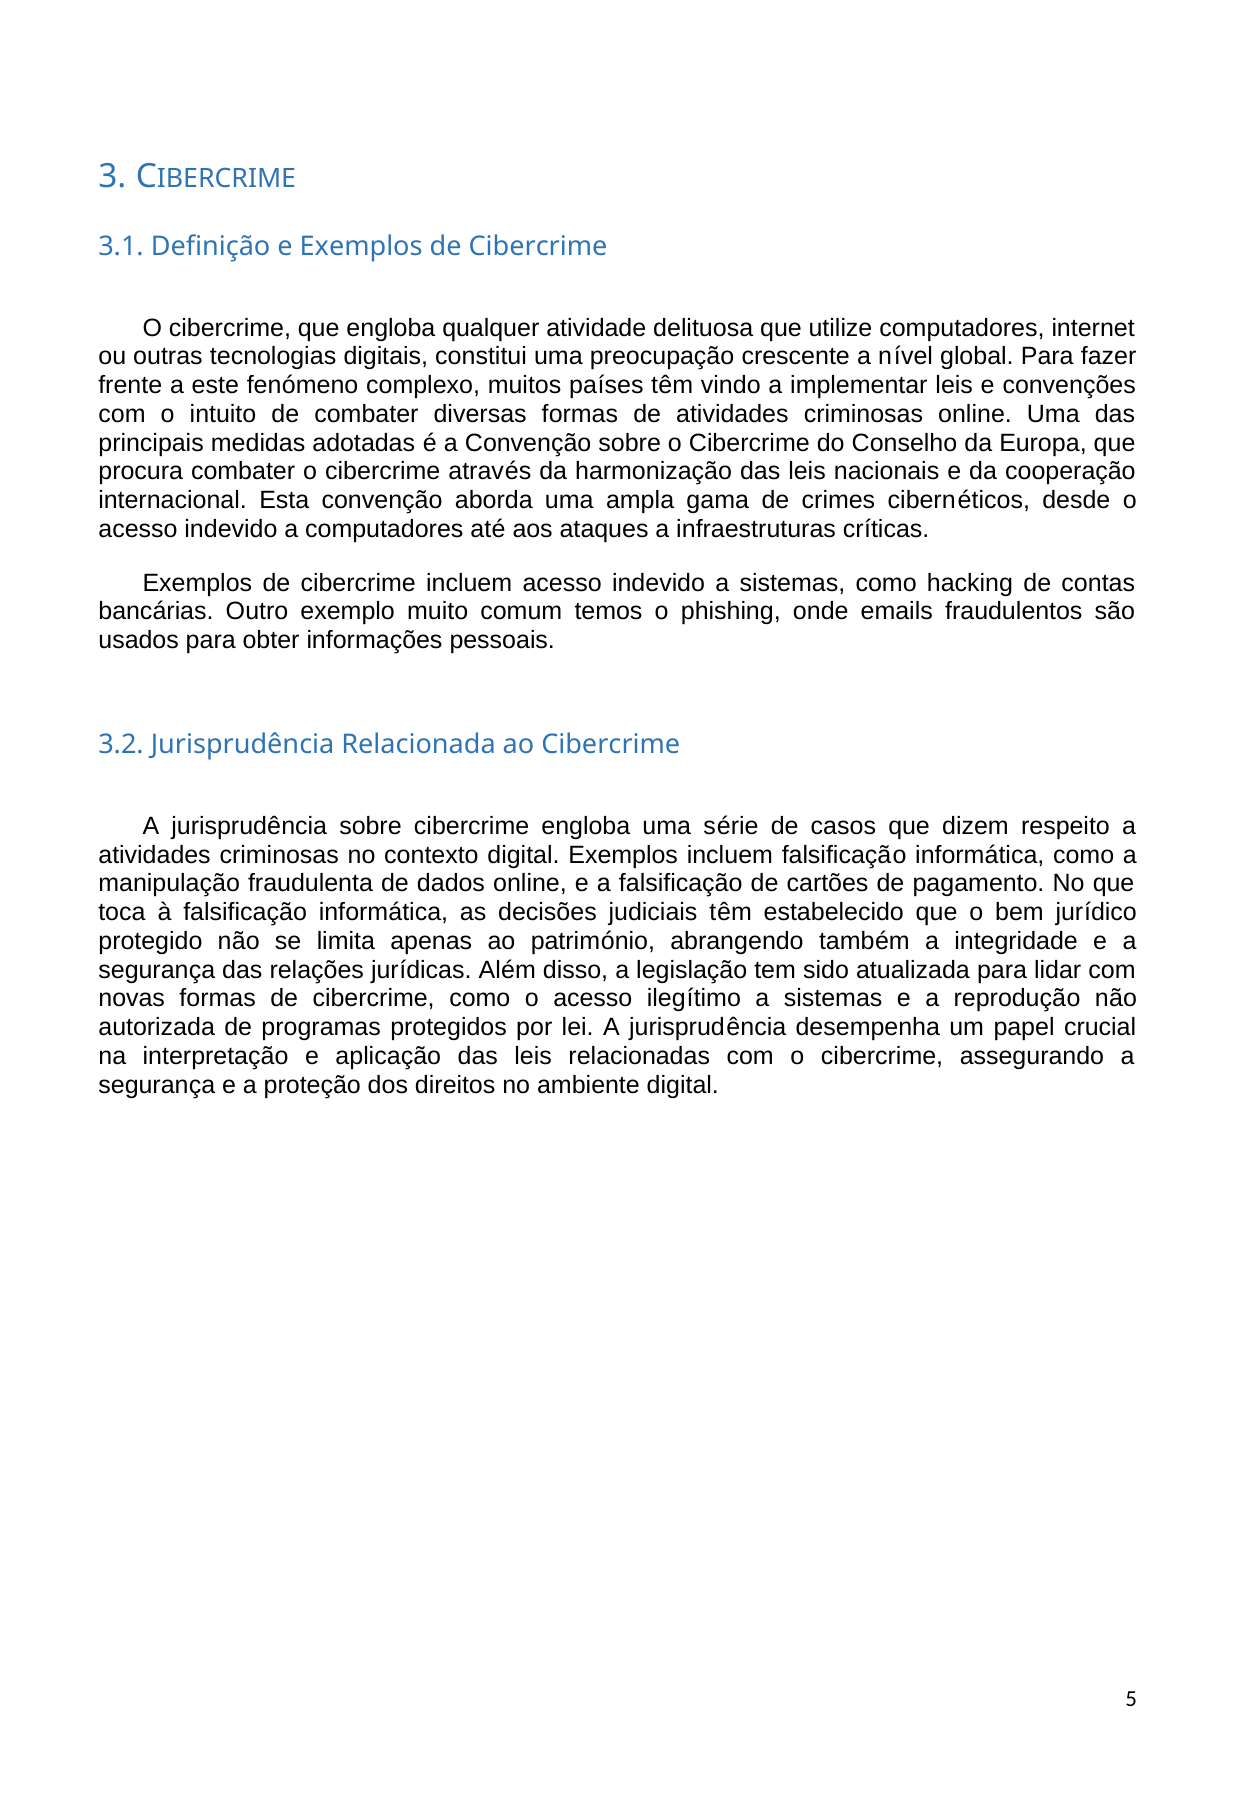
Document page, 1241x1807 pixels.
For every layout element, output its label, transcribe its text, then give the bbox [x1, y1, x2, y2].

subtitle 3.1. Definição e Exemplos de Cibercrime [98, 226, 1137, 263]
text A jurisprudência sobre cibercrime engloba uma série de casos que dizem respeito a atividades criminosas no contexto digital. Exemplos incluem falsificação informática, como a manipulação fraudulenta de dados online, e a falsificação de cartões de pagamento. No que toca à falsificação informática, as decisões judiciais têm estabelecido que o bem jurídico protegido não se limita apenas ao património, abrangendo também a integridade e a segurança das relações jurídicas. Além disso, a legislação tem sido atualizada para lidar com novas formas de cibercrime, como o acesso ilegítimo a sistemas e a reprodução não autorizada de programas protegidos por lei. A jurisprudência desempenha um papel crucial na interpretação e aplicação das leis relacionadas com o cibercrime, assegurando a segurança e a proteção dos direitos no ambiente digital. [98, 811, 1137, 1098]
text O cibercrime, que engloba qualquer atividade delituosa que utilize computadores, internet ou outras tecnologias digitais, constitui uma preocupação crescente a nível global. Para fazer frente a este fenómeno complexo, muitos países têm vindo a implementar leis e convenções com o intuito de combater diversas formas de atividades criminosas online. Uma das principais medidas adotadas é a Convenção sobre o Cibercrime do Conselho da Europa, que procura combater o cibercrime através da harmonização das leis nacionais e da cooperação internacional. Esta convenção aborda uma ampla gama de crimes cibernéticos, desde o acesso indevido a computadores até aos ataques a infraestruturas críticas. [98, 313, 1137, 543]
subtitle 3.2. Jurisprudência Relacionada ao Cibercrime [98, 724, 1137, 761]
subtitle Cibercrime [98, 152, 1137, 197]
text Exemplos de cibercrime incluem acesso indevido a sistemas, como hacking de contas bancárias. Outro exemplo muito comum temos o phishing, onde emails fraudulentos são usados para obter informações pessoais. [98, 568, 1137, 654]
